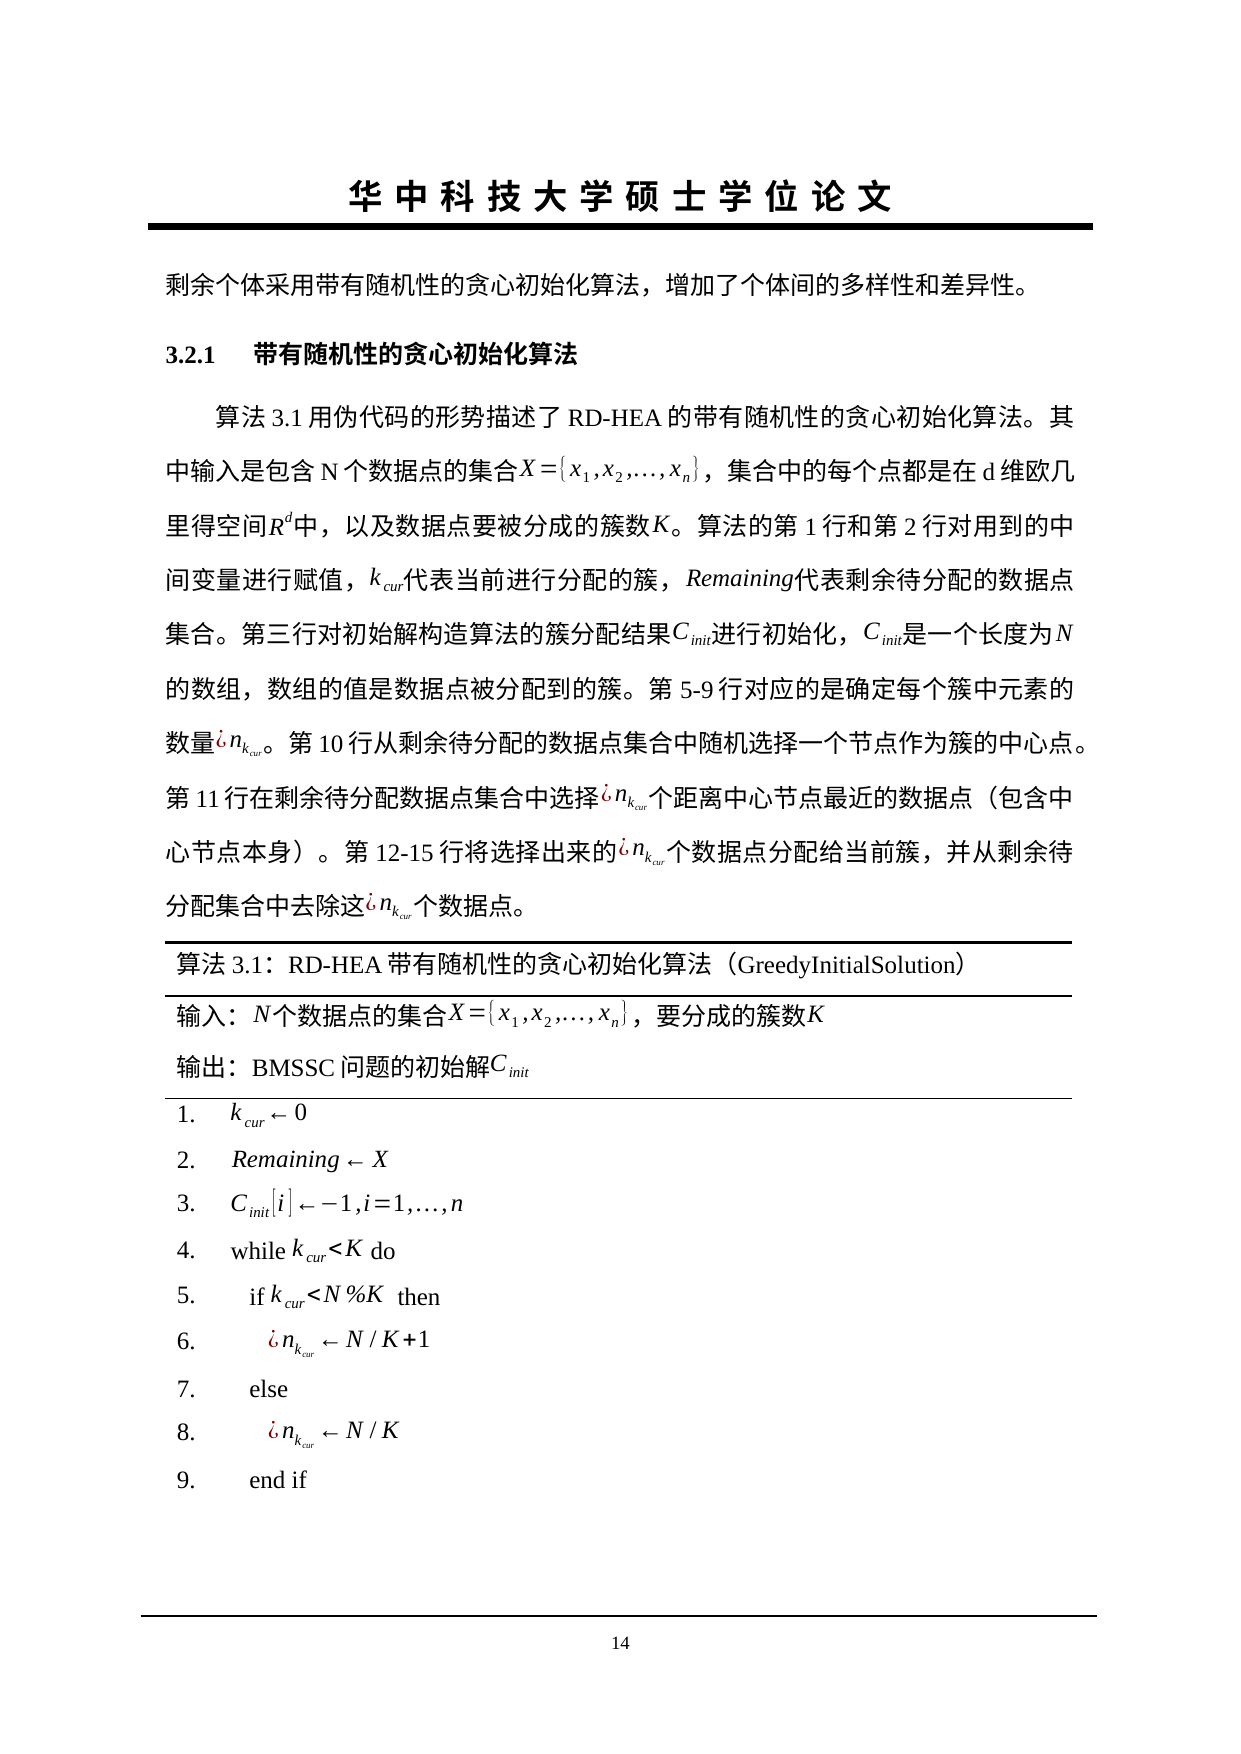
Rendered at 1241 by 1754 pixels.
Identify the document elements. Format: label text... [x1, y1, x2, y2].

table_cell else [219, 1374, 1072, 1417]
table_cell 6. [165, 1326, 219, 1374]
table_cell 输入：个数据点的集合，要分成的簇数 [165, 997, 1072, 1047]
table_cell [219, 1417, 1072, 1465]
table_cell 7. [165, 1374, 219, 1417]
table_cell 3. [165, 1188, 219, 1235]
table_cell 输出：BMSSC问题的初始解 [165, 1047, 1072, 1097]
table_cell 9. [165, 1465, 219, 1508]
table_cell 1. [165, 1099, 219, 1145]
table_cell 4. [165, 1235, 219, 1280]
table_cell 2. [165, 1145, 219, 1188]
table_cell if then [219, 1280, 1072, 1326]
table_cell [219, 1326, 1072, 1374]
table_cell end if [219, 1465, 1072, 1508]
table_header 算法3.1：RD-HEA带有随机性的贪心初始化算法（GreedyInitialSolution） [165, 944, 1072, 995]
table_cell while do [219, 1235, 1072, 1280]
table_cell 8. [165, 1417, 219, 1465]
subtitle 带有随机性的贪心初始化算法 [165, 335, 1075, 371]
table_cell 5. [165, 1280, 219, 1326]
table_cell [219, 1188, 1072, 1235]
table_cell [219, 1145, 1072, 1188]
table_cell [219, 1099, 1072, 1145]
text 算法3.1用伪代码的形势描述了RD-HEA的带有随机性的贪心初始化算法。其中输入是包含N个数据点的集合，集合中的每个点都是在d维欧几里得空间中，以及数据点要被分成的簇数。算法的第1行和第2行对用到的中间变量进行赋值，代表当前进行分配的簇，代表剩余待分配的数据点集合。第三行对初始解构造算法的簇分配结果进行初始化，是一个长度为的数组，数组的值是数据点被分配到的簇。第5-9行对应的是确定每个簇中元素的数量。第10行从剩余待分配的数据点集合中随机选择一个节点作为簇的中心点。第11行在剩余待分配数据点集合中选择个距离中心节点最近的数据点（包含中心节点本身）。第12-15行将选择出来的个数据点分配给当前簇，并从剩余待分配集合中去除这个数据点。 [165, 397, 1075, 923]
